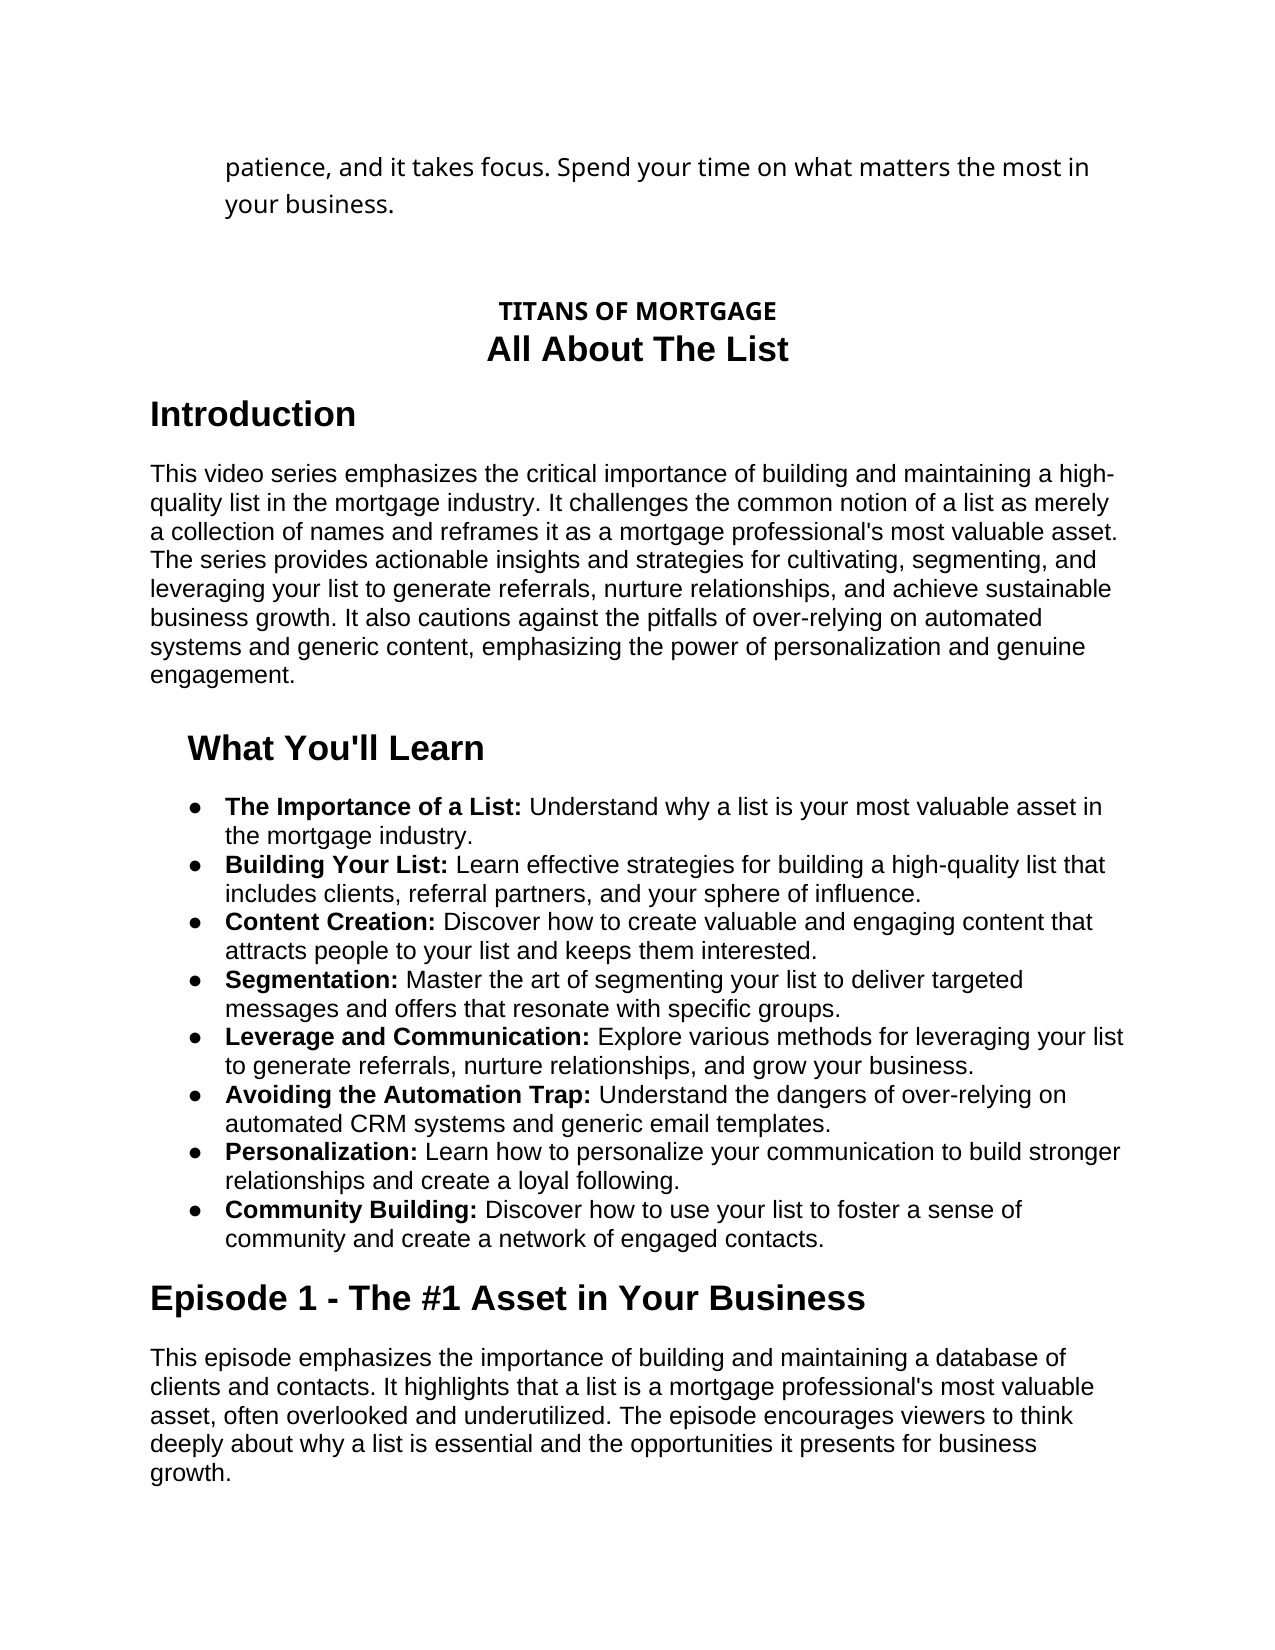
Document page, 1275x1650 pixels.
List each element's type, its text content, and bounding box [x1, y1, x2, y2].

list Personalization: Learn how to personalize your communication to build stronger relationships and create a loyal following. [187, 1137, 1125, 1195]
text This video series emphasizes the critical importance of building and maintaining a high-quality list in the mortgage industry. It challenges the common notion of a list as merely a collection of names and reframes it as a mortgage professional's most valuable asset. The series provides actionable insights and strategies for cultivating, segmenting, and leveraging your list to generate referrals, nurture relationships, and achieve sustainable business growth. It also cautions against the pitfalls of over-relying on automated systems and generic content, emphasizing the power of personalization and genuine engagement. [150, 459, 1125, 689]
list Avoiding the Automation Trap: Understand the dangers of over-relying on automated CRM systems and generic email templates. [187, 1080, 1125, 1137]
list Community Building: Discover how to use your list to foster a sense of community and create a network of engaged contacts. [187, 1195, 1125, 1252]
list Content Creation: Discover how to create valuable and engaging content that attracts people to your list and keeps them interested. [187, 907, 1125, 965]
subtitle What You'll Learn [187, 727, 1125, 767]
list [187, 150, 1125, 221]
text TITANS OF MORTGAGE All About The List [150, 294, 1125, 368]
list The Importance of a List: Understand why a list is your most valuable asset in the mortgage industry. [187, 792, 1125, 850]
text Introduction [150, 393, 1125, 434]
text This episode emphasizes the importance of building and maintaining a database of clients and contacts. It highlights that a list is a mortgage professional's most valuable asset, often overlooked and underutilized. The episode encourages viewers to think deeply about why a list is essential and the opportunities it presents for business growth. [150, 1343, 1125, 1487]
list Building Your List: Learn effective strategies for building a high-quality list that includes clients, referral partners, and your sphere of influence. [187, 850, 1125, 907]
text Episode 1 - The #1 Asset in Your Business [150, 1277, 1125, 1318]
list Segmentation: Master the art of segmenting your list to deliver targeted messages and offers that resonate with specific groups. [187, 965, 1125, 1022]
list Leverage and Communication: Explore various methods for leveraging your list to generate referrals, nurture relationships, and grow your business. [187, 1022, 1125, 1080]
